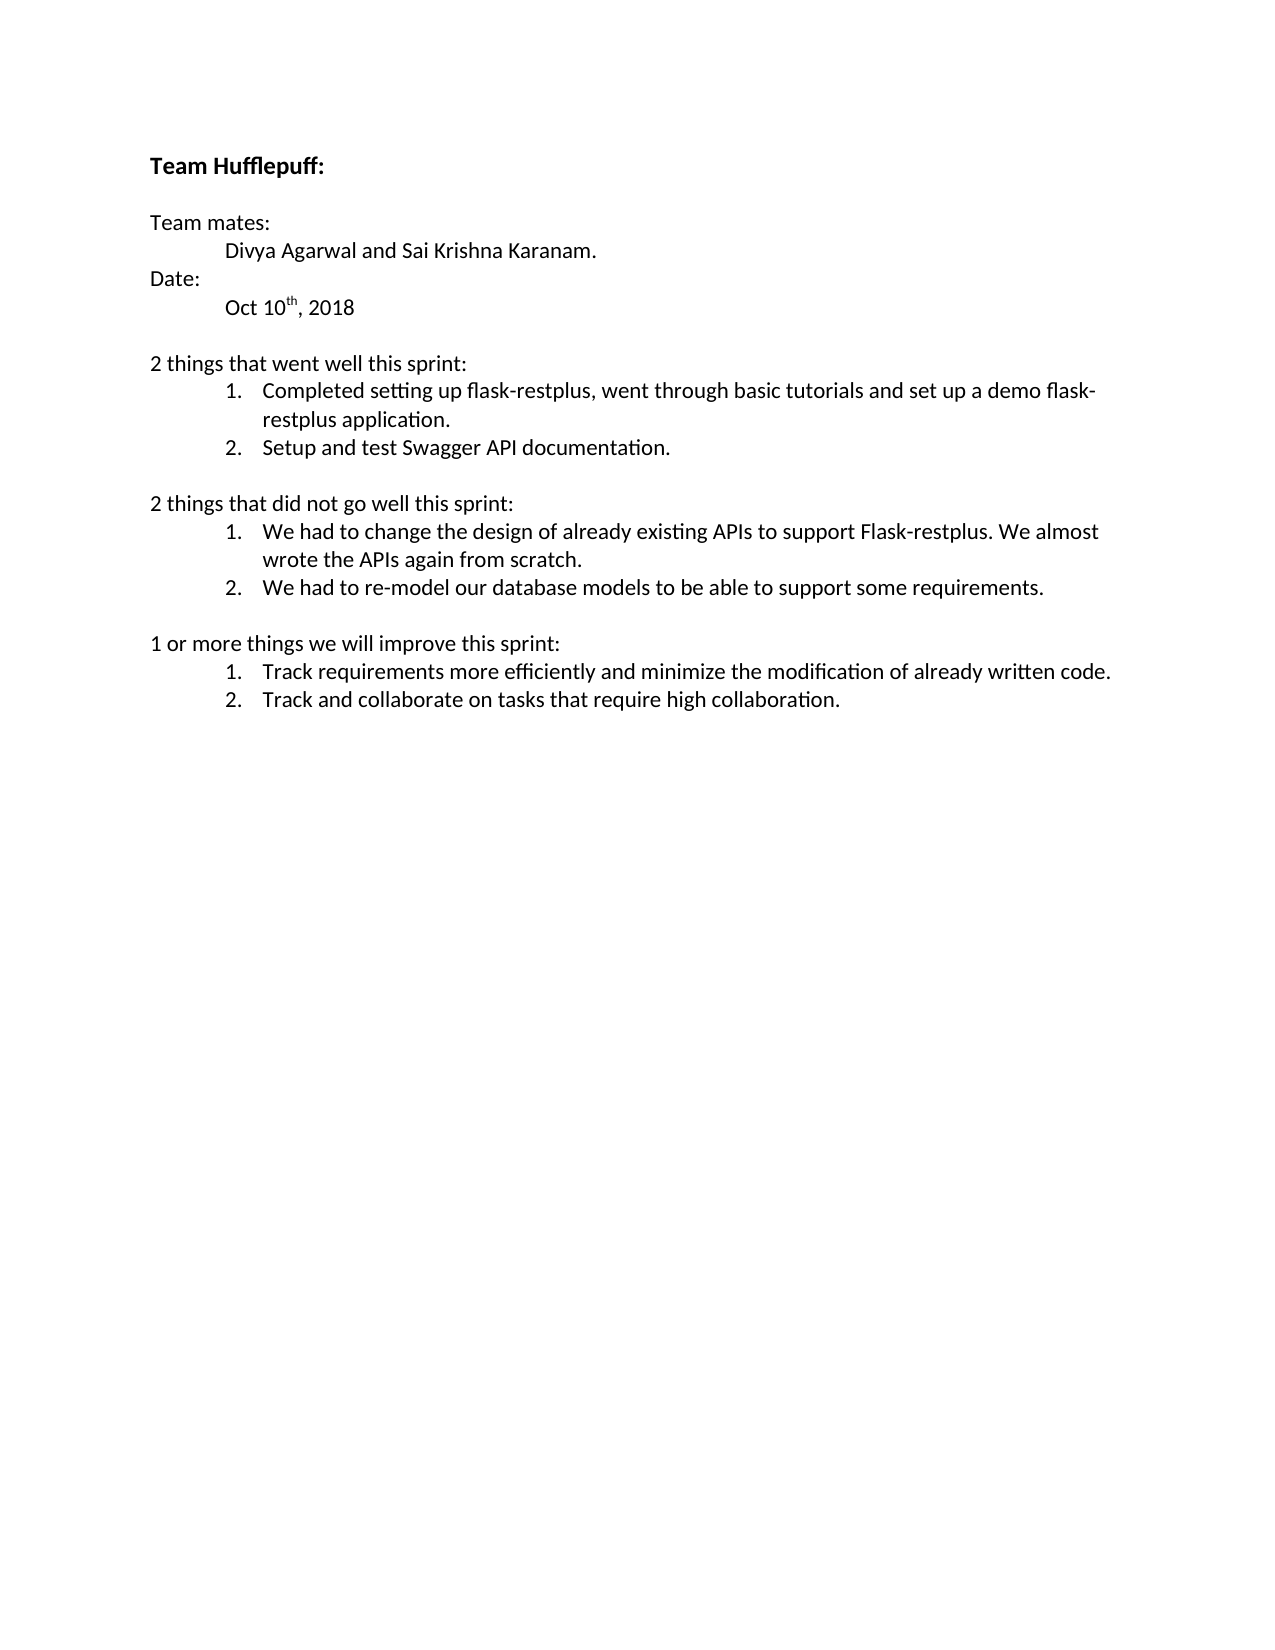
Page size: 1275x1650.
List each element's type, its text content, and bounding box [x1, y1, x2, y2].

list Track requirements more efficiently and minimize the modification of already written code. [225, 657, 1125, 685]
list We had to change the design of already existing APIs to support Flask-restplus. We almost wrote the APIs again from scratch. [225, 517, 1125, 573]
text 2 things that went well this sprint: [150, 349, 1125, 377]
text Oct 10th, 2018 [150, 293, 1125, 321]
text 1 or more things we will improve this sprint: [150, 629, 1125, 657]
list Completed setting up flask-restplus, went through basic tutorials and set up a demo flask-restplus application. [225, 377, 1125, 433]
text Team mates: [150, 208, 1125, 237]
list We had to re-model our database models to be able to support some requirements. [225, 573, 1125, 601]
text Date: [150, 264, 1125, 293]
text 2 things that did not go well this sprint: [150, 489, 1125, 517]
list Track and collaborate on tasks that require high collaboration. [225, 685, 1125, 713]
list Setup and test Swagger API documentation. [225, 433, 1125, 461]
text Team Hufflepuff: [150, 150, 1125, 181]
text Divya Agarwal and Sai Krishna Karanam. [150, 237, 1125, 264]
